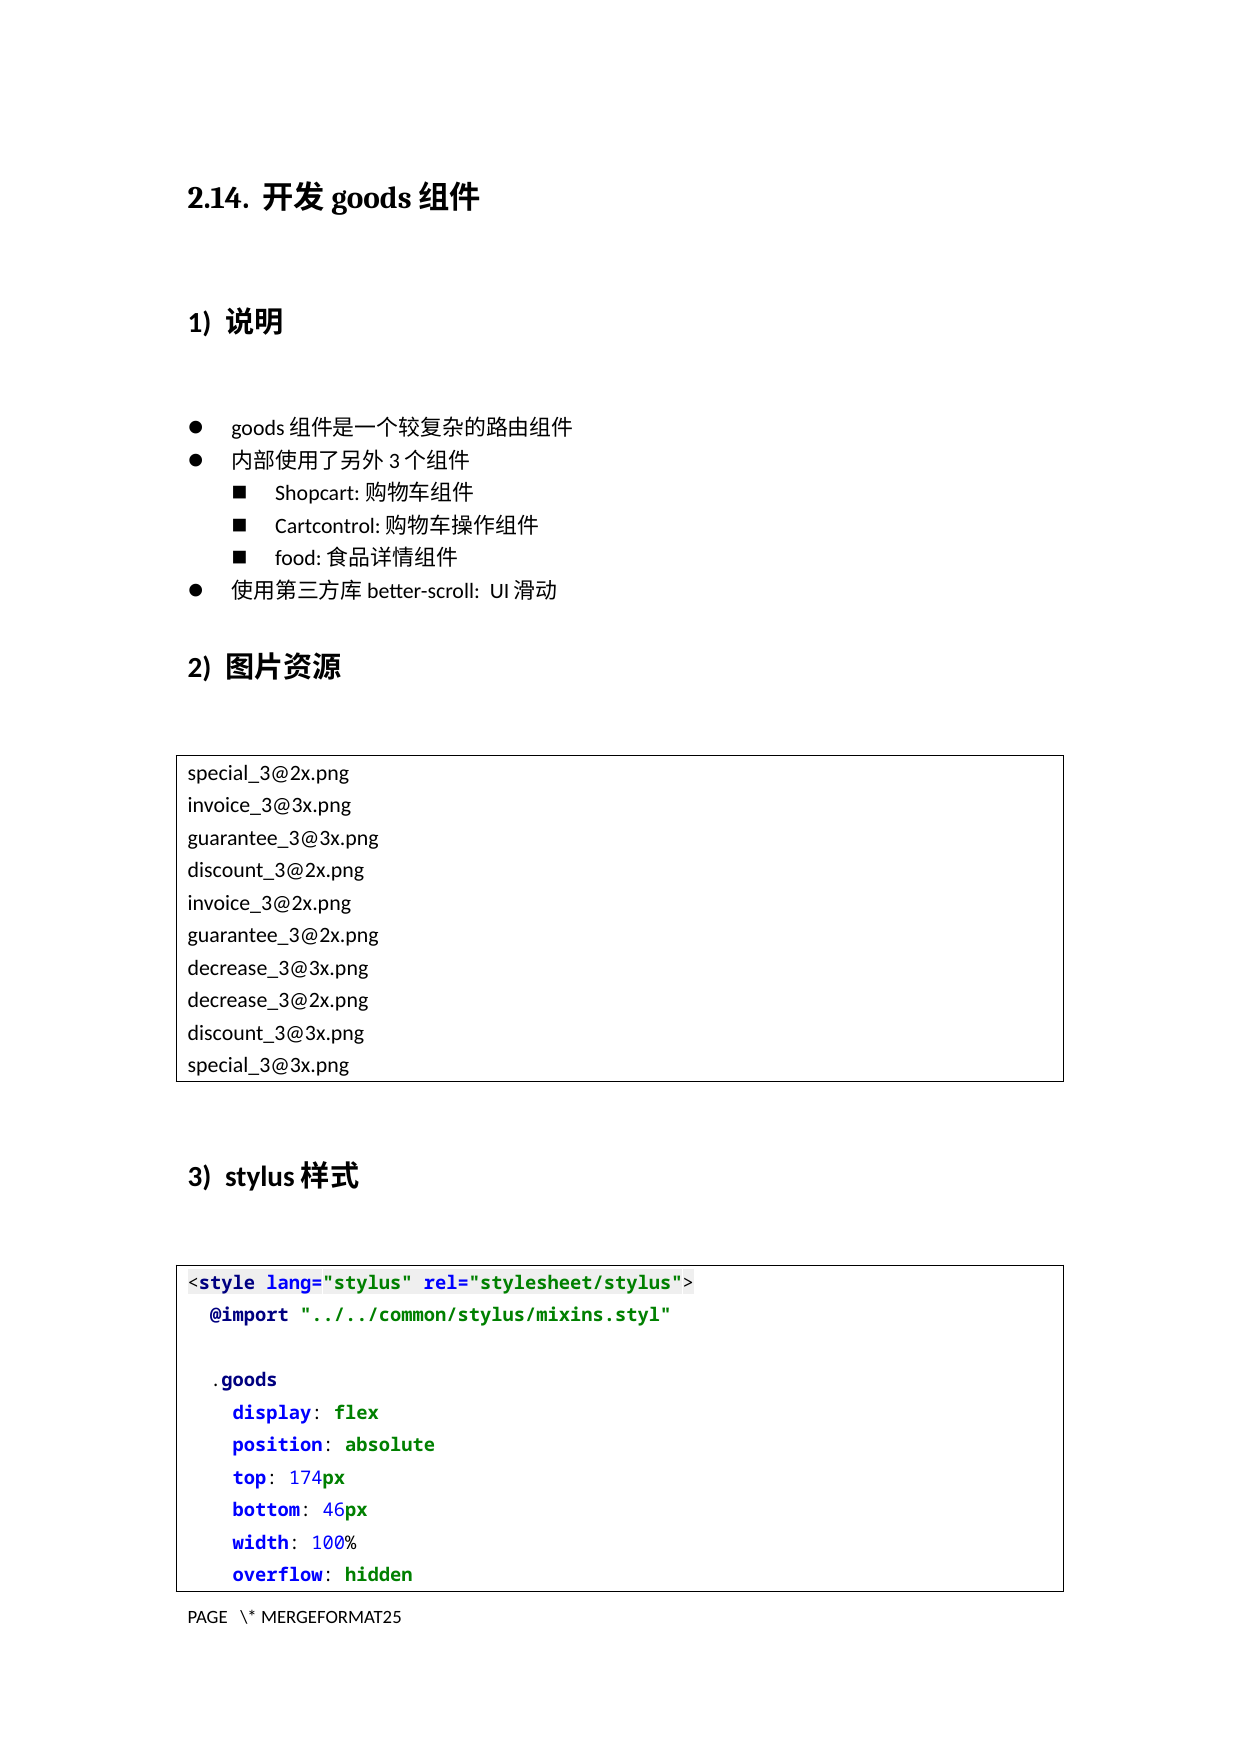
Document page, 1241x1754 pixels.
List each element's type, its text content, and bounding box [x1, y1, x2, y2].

list goods组件是一个较复杂的路由组件 [187, 410, 1053, 442]
subtitle 图片资源 [187, 632, 1053, 697]
list food: 食品详情组件 [231, 540, 1053, 572]
list Shopcart: 购物车组件 [231, 475, 1053, 507]
list 内部使用了另外3个组件 [187, 442, 1053, 475]
list Cartcontrol: 购物车操作组件 [231, 507, 1053, 540]
table_header special_3@2x.png invoice_3@3x.png guarantee_3@3x.png discount_3@2x.png invoice_3@2x.png guarantee_3@2x.png decrease_3@3x.png decrease_3@2x.png discount_3@3x.png special_3@3x.png [177, 756, 1063, 1081]
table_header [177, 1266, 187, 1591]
subtitle stylus样式 [187, 1142, 1053, 1207]
subtitle 开发goods组件 [187, 162, 1053, 227]
subtitle 说明 [187, 287, 1053, 352]
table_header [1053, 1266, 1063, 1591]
list 使用第三方库better-scroll: UI滑动 [187, 572, 1053, 605]
